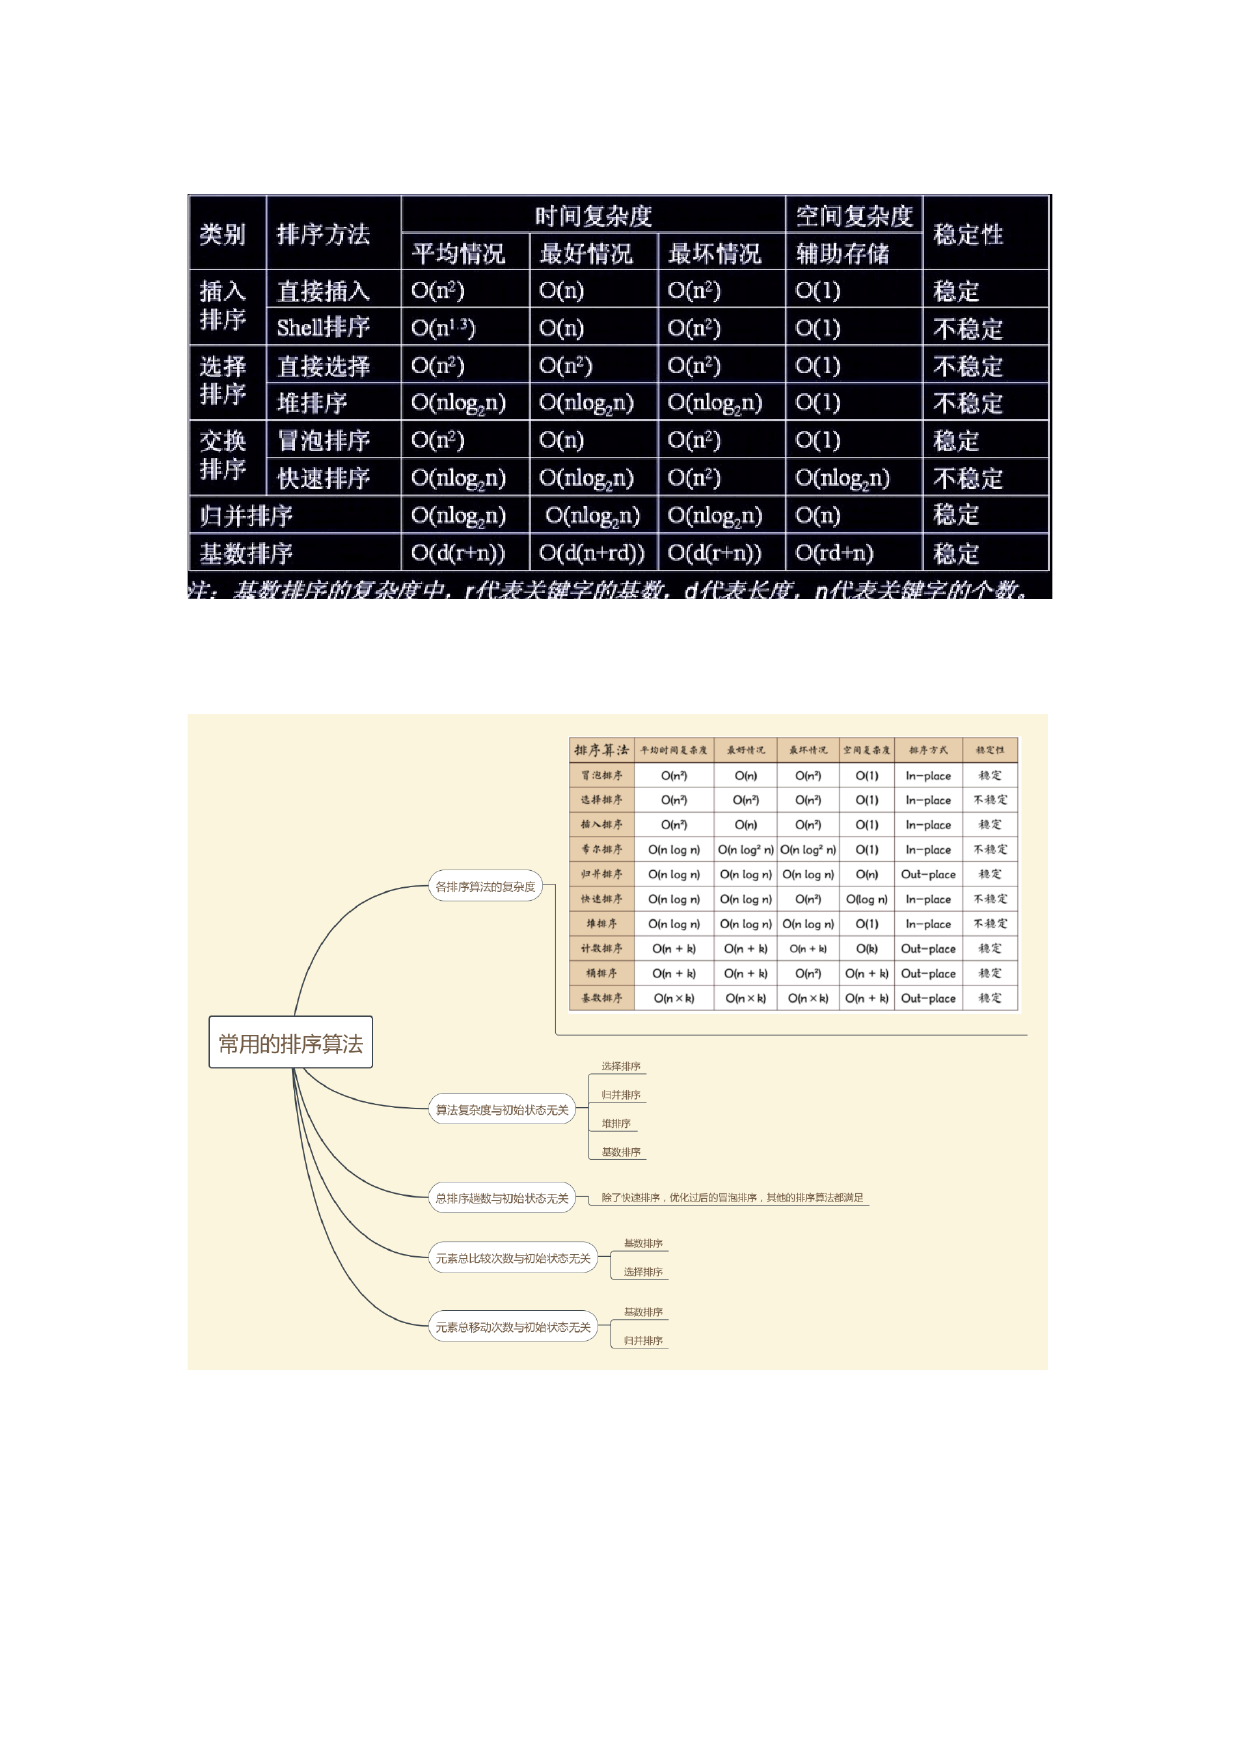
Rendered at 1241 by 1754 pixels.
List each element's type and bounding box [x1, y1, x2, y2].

picture [187, 194, 1053, 599]
picture [187, 714, 1053, 1374]
